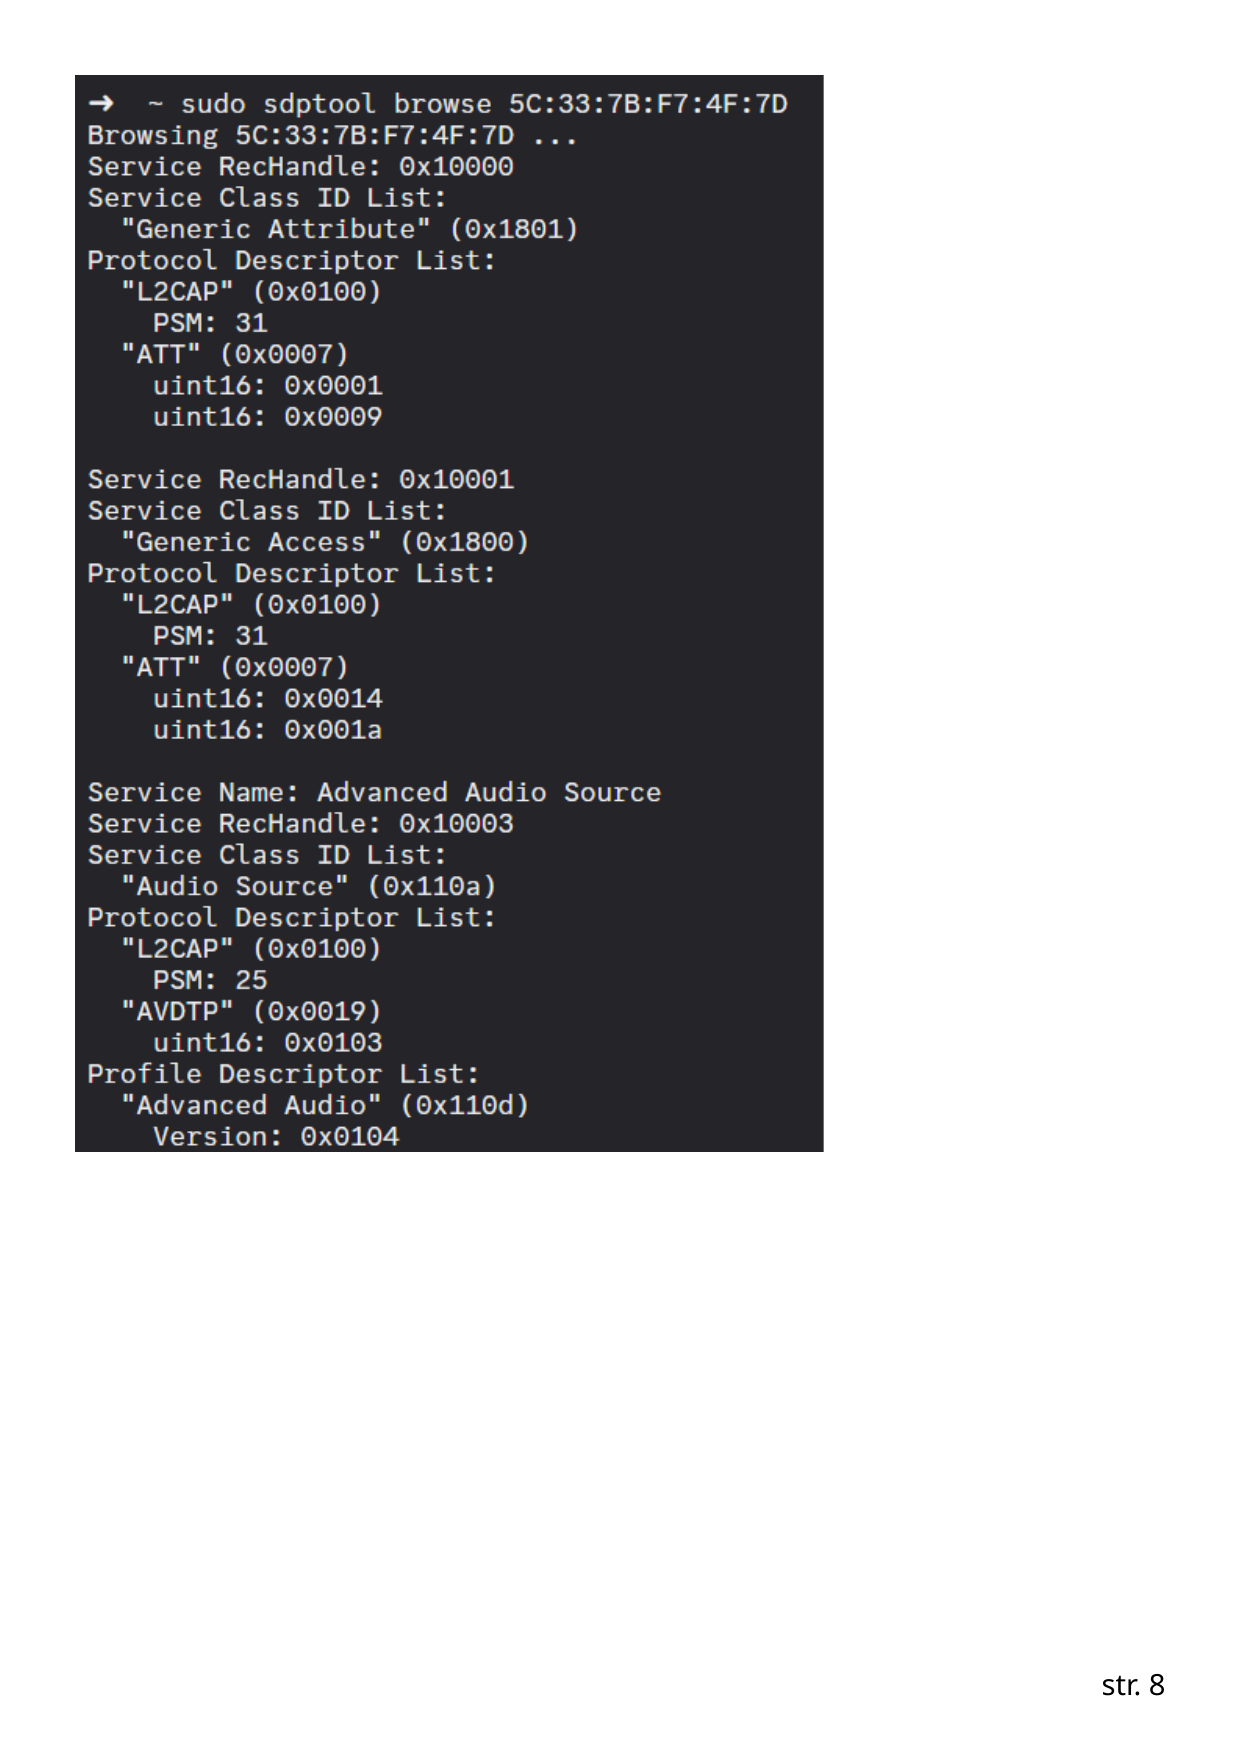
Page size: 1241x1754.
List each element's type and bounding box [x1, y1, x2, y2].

picture [75, 75, 824, 1152]
